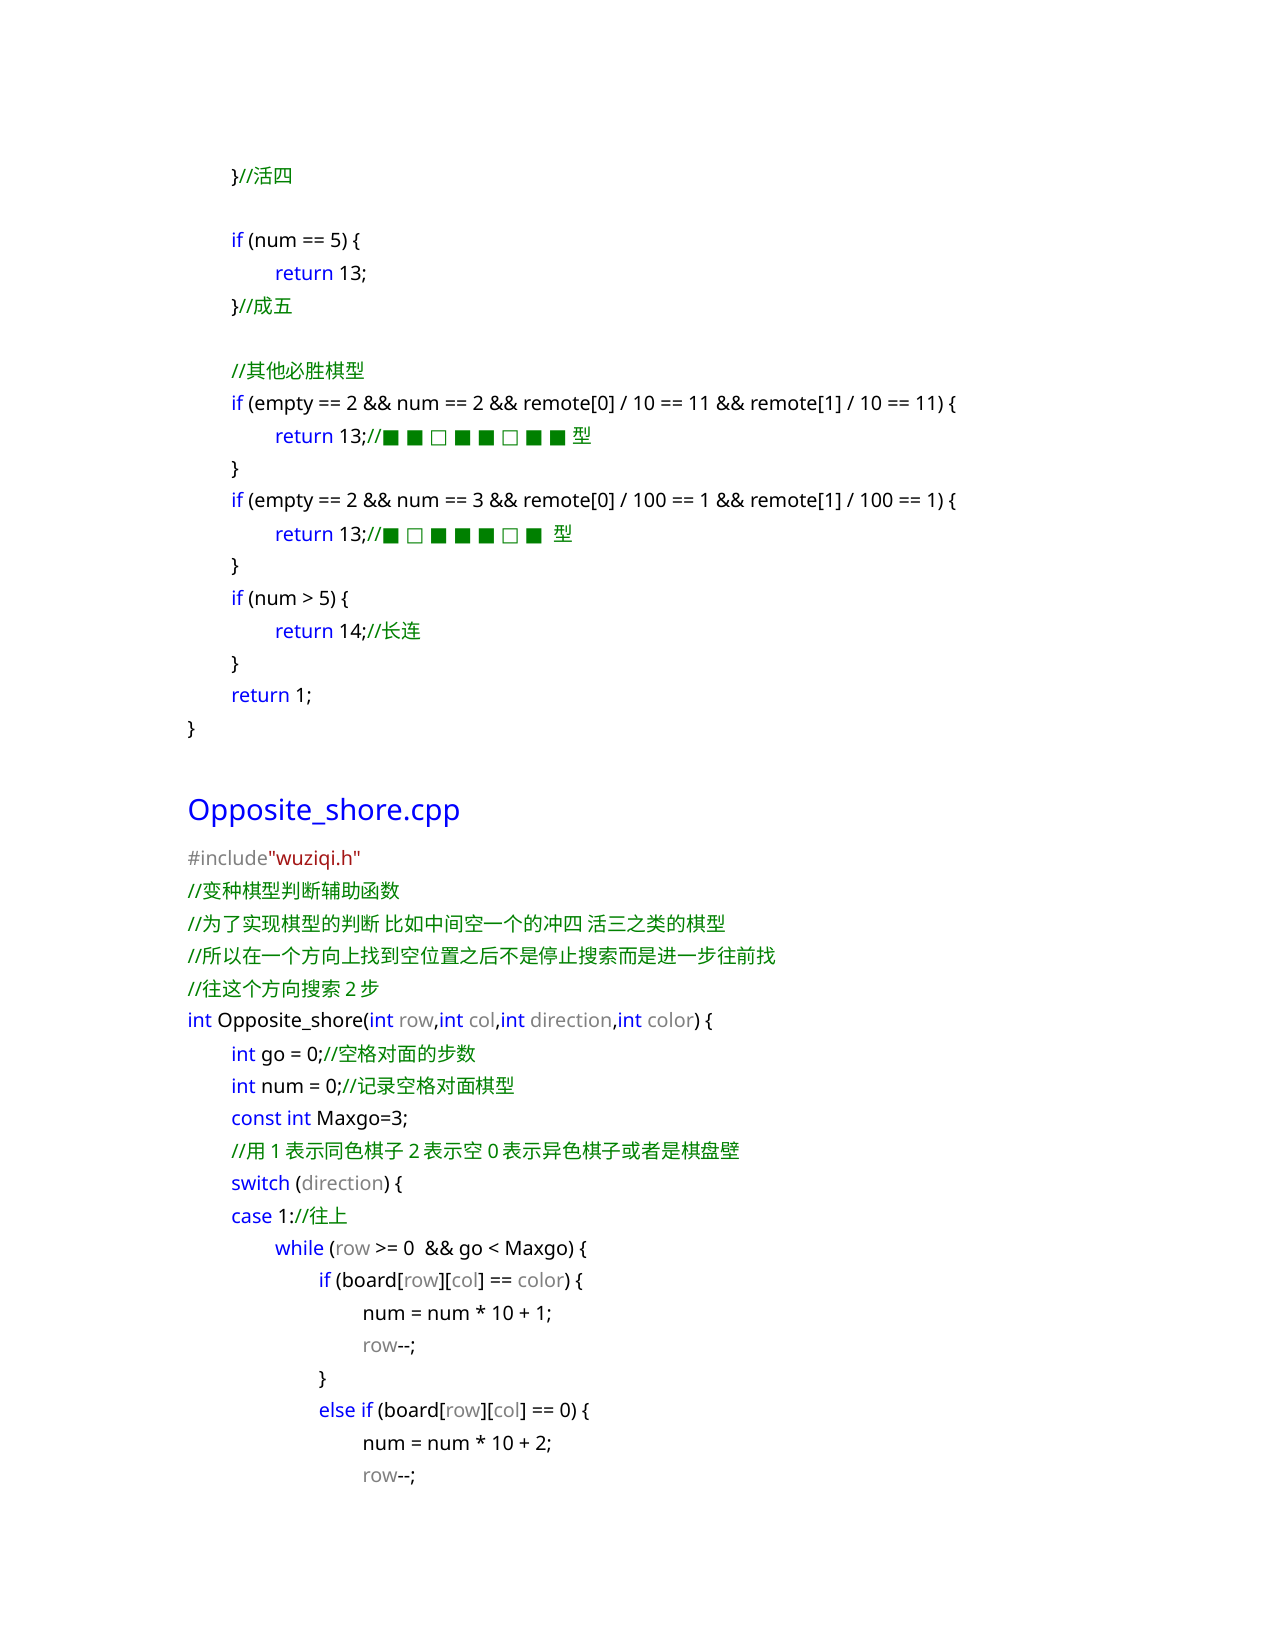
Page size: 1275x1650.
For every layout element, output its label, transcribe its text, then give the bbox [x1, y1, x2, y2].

text } [187, 451, 1087, 484]
text //其他必胜棋型 [187, 354, 1087, 386]
text return 13;//■ ■ □ ■ ■ □ ■ ■ 型 [187, 419, 1087, 451]
text int go = 0;//空格对面的步数 [187, 1036, 1087, 1069]
text Opposite_shore.cpp [187, 776, 1087, 841]
text int Opposite_shore(int row,int col,int direction,int color) { [187, 1004, 1087, 1036]
text //变种棋型判断辅助函数 [187, 874, 1087, 906]
text }//活四 [187, 159, 1087, 191]
text if (empty == 2 && num == 2 && remote[0] / 10 == 11 && remote[1] / 10 == 11) { [187, 386, 1087, 419]
text else if (board[row][col] == 0) { [187, 1394, 1087, 1426]
text num = num * 10 + 2; [187, 1426, 1087, 1459]
text if (empty == 2 && num == 3 && remote[0] / 100 == 1 && remote[1] / 100 == 1) { [187, 484, 1087, 516]
text row--; [187, 1459, 1087, 1491]
text //所以在一个方向上找到空位置之后不是停止搜索而是进一步往前找 [187, 939, 1087, 971]
text while (row >= 0 && go < Maxgo) { [187, 1231, 1087, 1264]
text num = num * 10 + 1; [187, 1296, 1087, 1329]
text return 13;//■ □ ■ ■ ■ □ ■ 型 [187, 516, 1087, 549]
text switch (direction) { [187, 1166, 1087, 1199]
text if (num == 5) { [187, 224, 1087, 256]
text //用1表示同色棋子 2表示空 0表示异色棋子或者是棋盘壁 [187, 1134, 1087, 1166]
text case 1://往上 [187, 1199, 1087, 1231]
text }//成五 [187, 289, 1087, 321]
text } [187, 549, 1087, 581]
text } [187, 711, 1087, 744]
text row--; [187, 1329, 1087, 1361]
text //为了实现棋型的判断 比如中间空一个的冲四 活三之类的棋型 [187, 906, 1087, 939]
text int num = 0;//记录空格对面棋型 [187, 1069, 1087, 1101]
text if (num > 5) { [187, 581, 1087, 614]
text return 14;//长连 [187, 614, 1087, 646]
text return 1; [187, 679, 1087, 711]
text #include"wuziqi.h" [187, 841, 1087, 874]
text } [187, 1361, 1087, 1394]
text //往这个方向搜索2步 [187, 971, 1087, 1004]
text const int Maxgo=3; [187, 1101, 1087, 1134]
text if (board[row][col] == color) { [187, 1264, 1087, 1296]
text return 13; [187, 256, 1087, 289]
text } [187, 646, 1087, 679]
